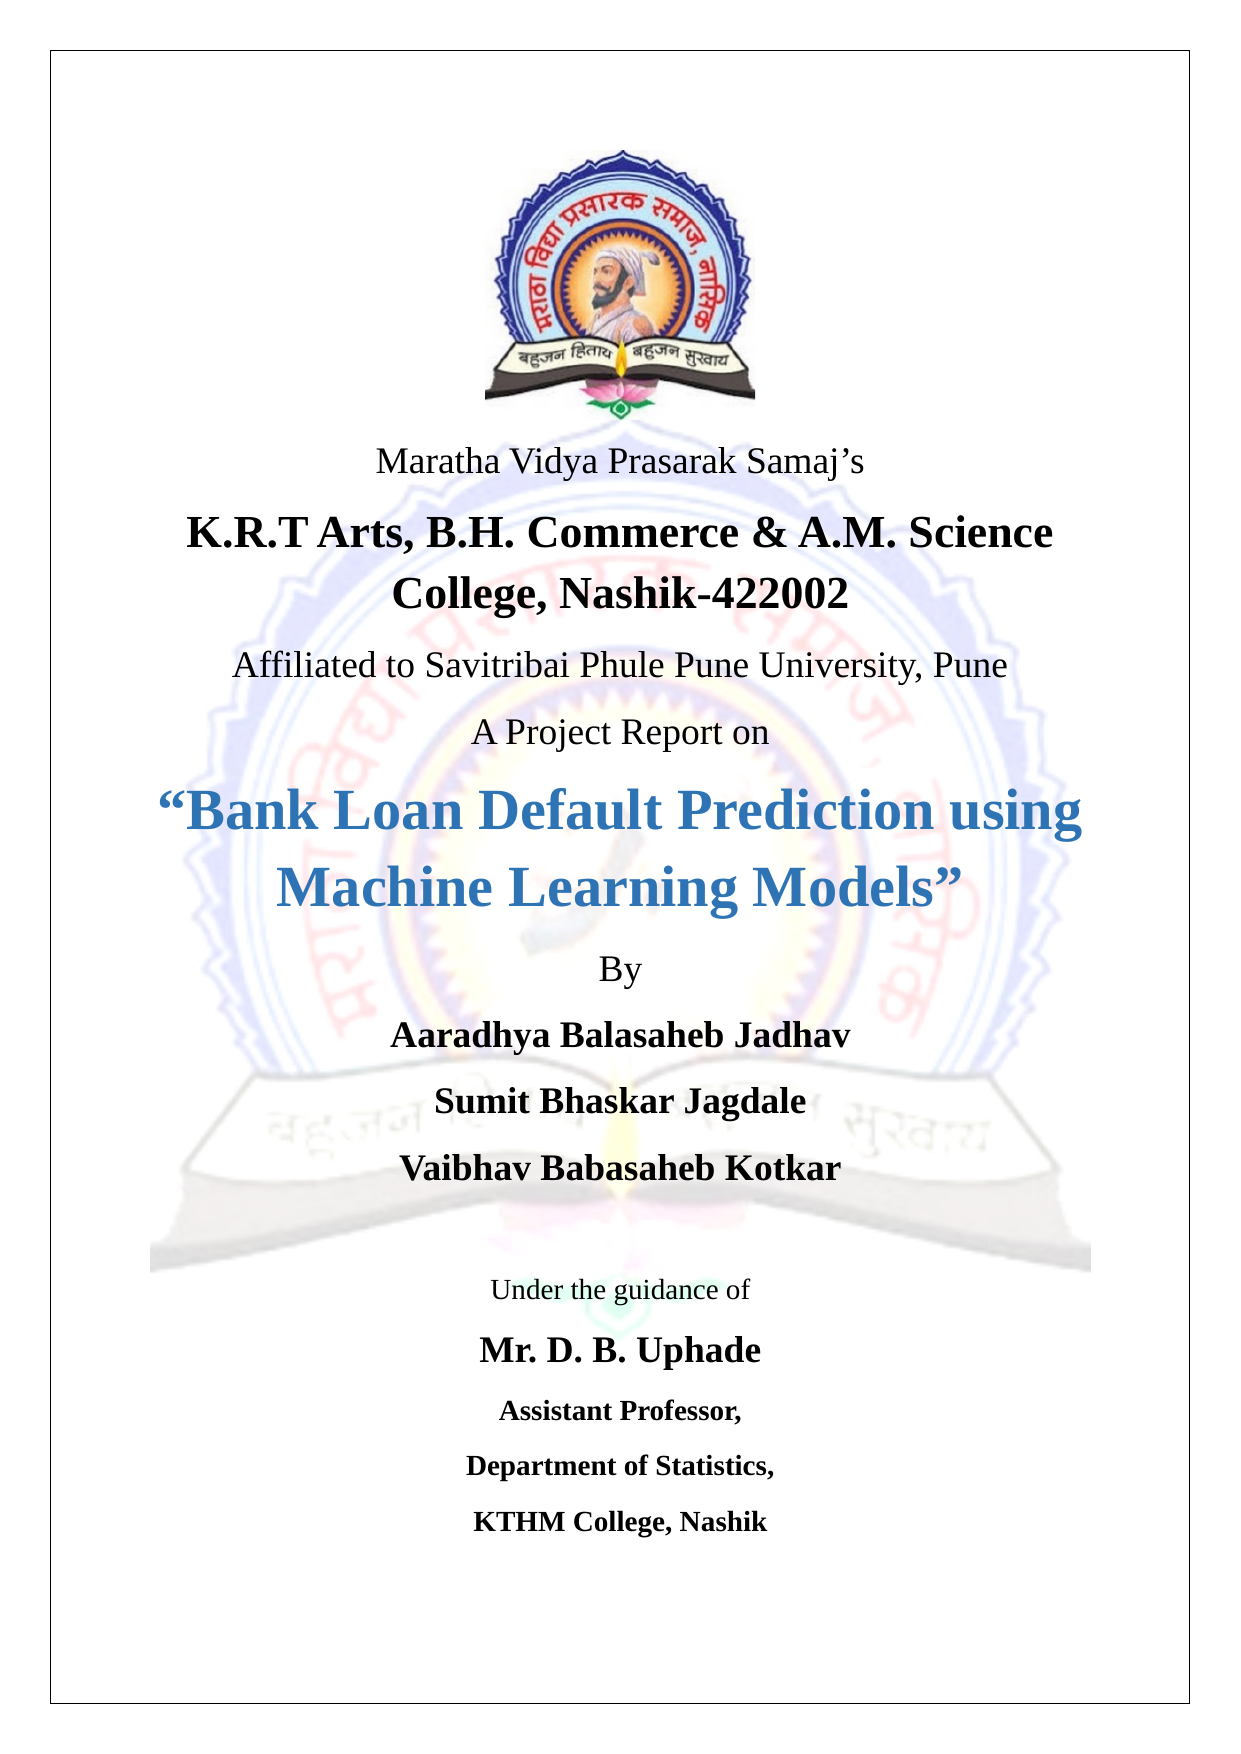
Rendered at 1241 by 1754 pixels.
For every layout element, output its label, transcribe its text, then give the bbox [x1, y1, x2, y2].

picture [485, 150, 755, 420]
text Maratha Vidya Prasarak Samaj’s [150, 439, 1090, 482]
text Sumit Bhaskar Jagdale [150, 1079, 1090, 1122]
text Vaibhav Babasaheb Kotkar [150, 1145, 1090, 1188]
text “Bank Loan Default Prediction using Machine Learning Models” [150, 775, 1090, 919]
text A Project Report on [150, 709, 1090, 752]
text By [150, 946, 1090, 989]
text Aaradhya Balasaheb Jadhav [150, 1012, 1090, 1056]
text Assistant Professor, [150, 1393, 1090, 1427]
text Mr. D. B. Uphade [150, 1327, 1090, 1370]
text Affiliated to Savitribai Phule Pune University, Pune [150, 643, 1090, 686]
text KTHM College, Nashik [150, 1504, 1090, 1537]
text Under the guidance of [150, 1272, 1090, 1305]
text Department of Statistics, [150, 1448, 1090, 1482]
text K.R.T Arts, B.H. Commerce & A.M. Science College, Nashik-422002 [150, 505, 1090, 618]
